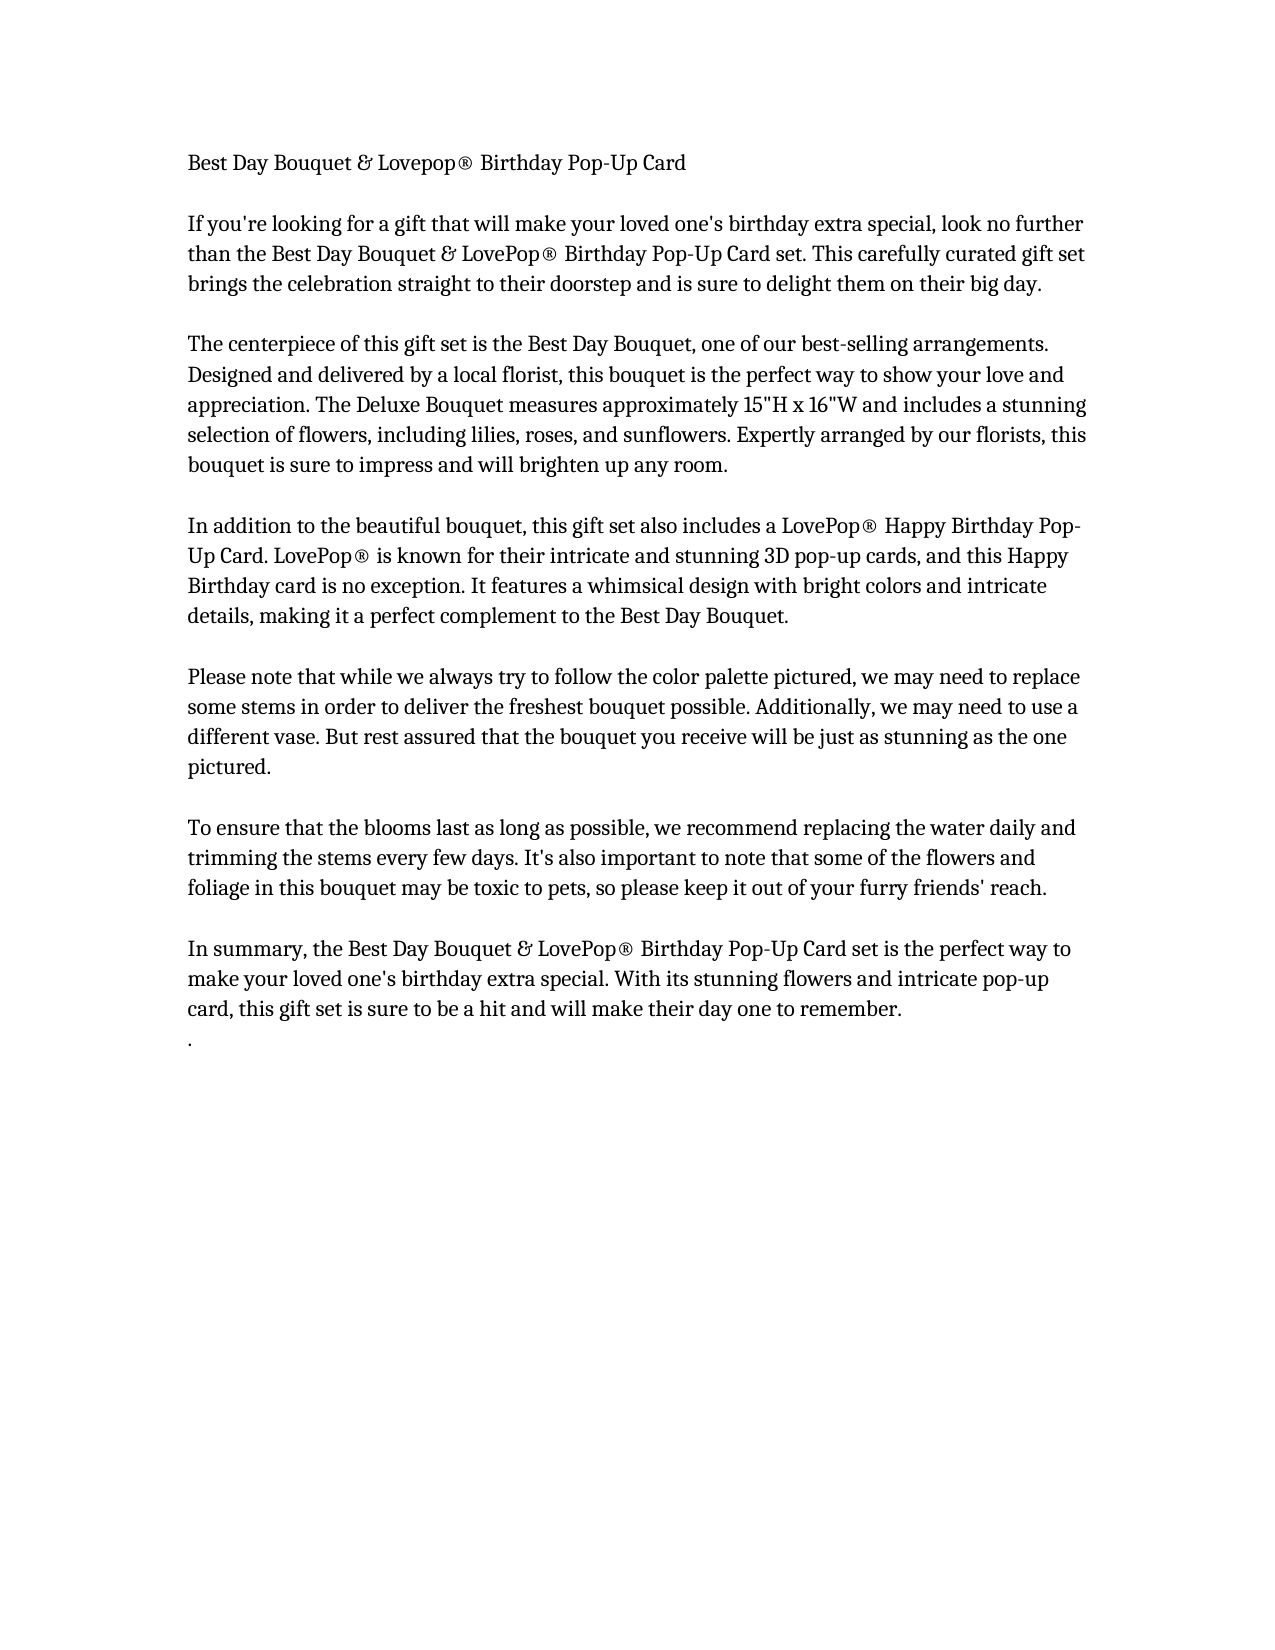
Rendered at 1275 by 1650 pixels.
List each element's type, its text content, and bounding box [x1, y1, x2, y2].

text Best Day Bouquet & Lovepop® Birthday Pop-Up Card If you're looking for a gift that will make your loved one's birthday extra special, look no further than the Best Day Bouquet & LovePop® Birthday Pop-Up Card set. This carefully curated gift set brings the celebration straight to their doorstep and is sure to delight them on their big day. The centerpiece of this gift set is the Best Day Bouquet, one of our best-selling arrangements. Designed and delivered by a local florist, this bouquet is the perfect way to show your love and appreciation. The Deluxe Bouquet measures approximately 15"H x 16"W and includes a stunning selection of flowers, including lilies, roses, and sunflowers. Expertly arranged by our florists, this bouquet is sure to impress and will brighten up any room. In addition to the beautiful bouquet, this gift set also includes a LovePop® Happy Birthday Pop-Up Card. LovePop® is known for their intricate and stunning 3D pop-up cards, and this Happy Birthday card is no exception. It features a whimsical design with bright colors and intricate details, making it a perfect complement to the Best Day Bouquet. Please note that while we always try to follow the color palette pictured, we may need to replace some stems in order to deliver the freshest bouquet possible. Additionally, we may need to use a different vase. But rest assured that the bouquet you receive will be just as stunning as the one pictured. To ensure that the blooms last as long as possible, we recommend replacing the water daily and trimming the stems every few days. It's also important to note that some of the flowers and foliage in this bouquet may be toxic to pets, so please keep it out of your furry friends' reach. In summary, the Best Day Bouquet & LovePop® Birthday Pop-Up Card set is the perfect way to make your loved one's birthday extra special. With its stunning flowers and intricate pop-up card, this gift set is sure to be a hit and will make their day one to remember. . [187, 150, 1087, 1052]
